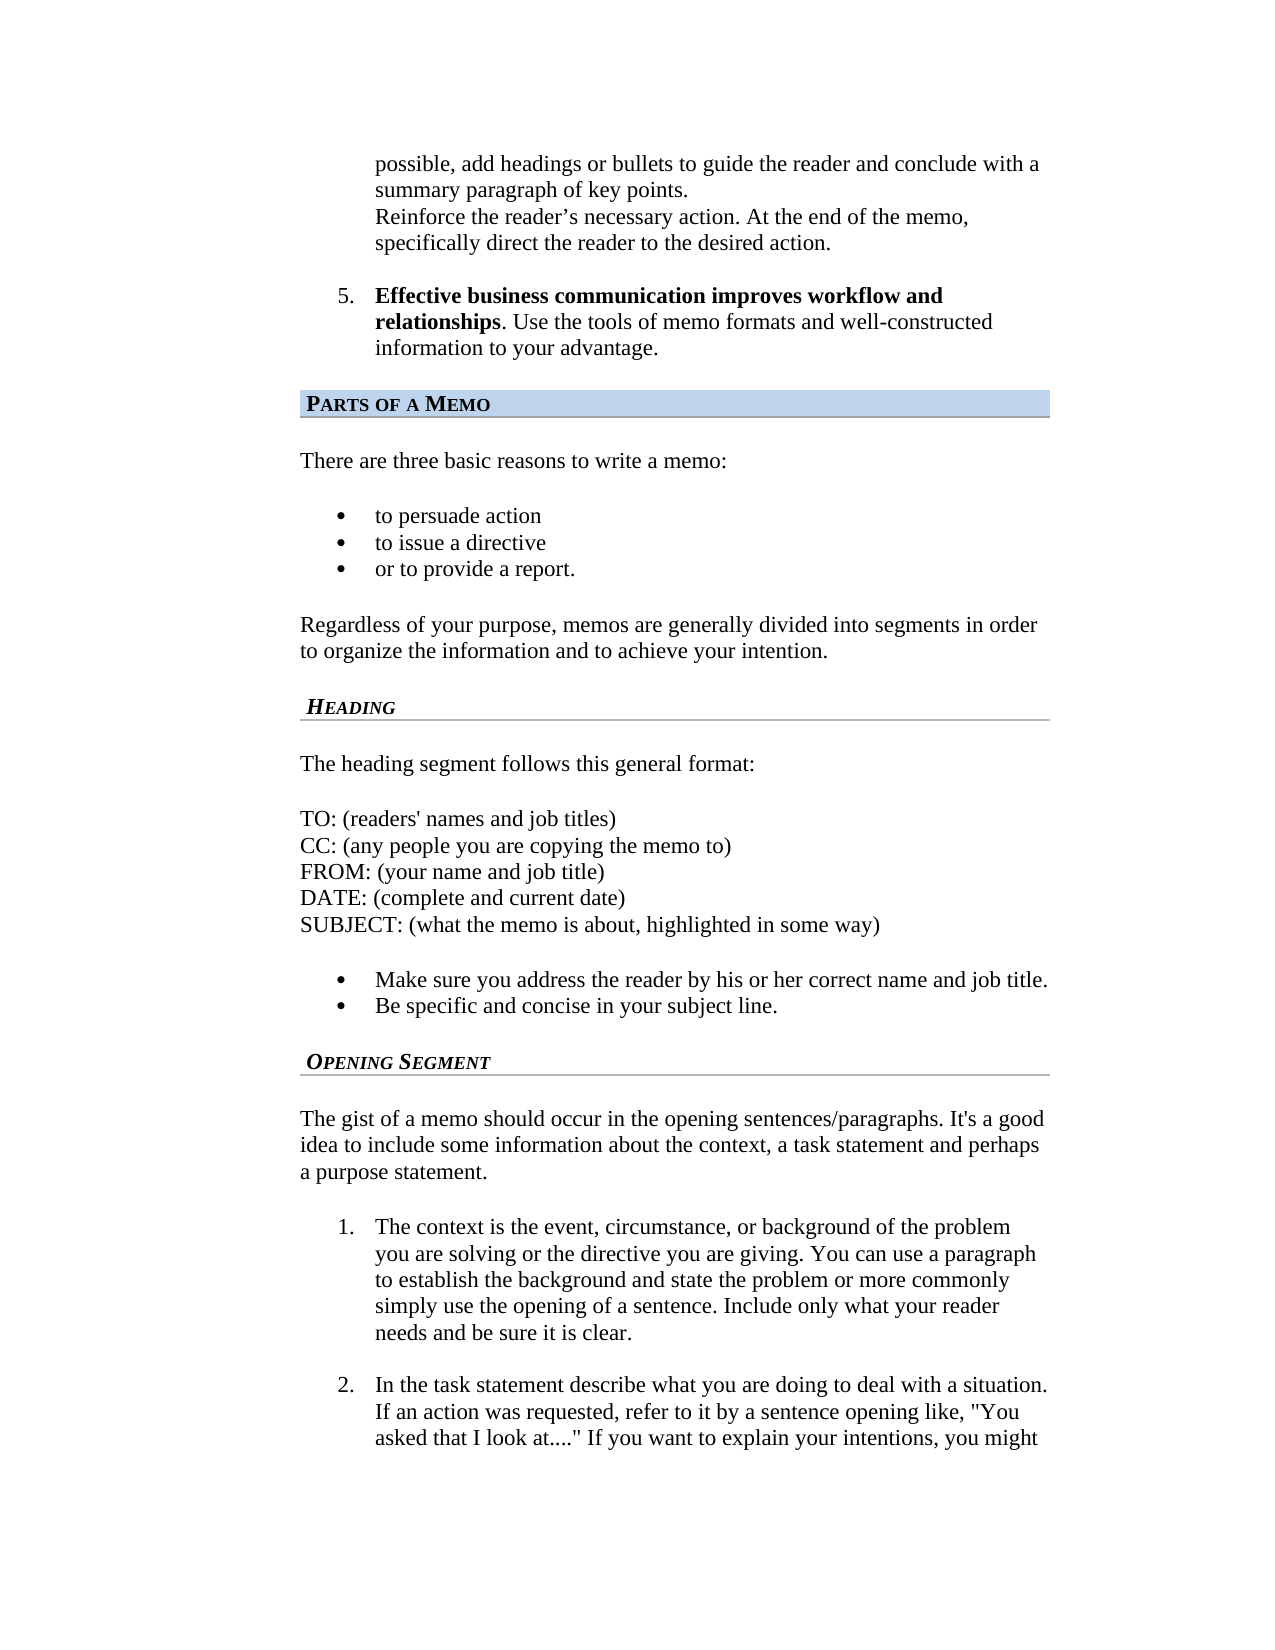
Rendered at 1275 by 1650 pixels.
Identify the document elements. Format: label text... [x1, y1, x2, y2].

subtitle Parts of a Memo [300, 390, 1050, 416]
list to issue a directive [337, 529, 1050, 555]
list Effective business communication improves workflow and relationships. Use the tools of memo formats and well-constructed information to your advantage. [337, 282, 1050, 361]
list Make sure you address the reader by his or her correct name and job title. [337, 966, 1050, 993]
text The heading segment follows this general format: [300, 750, 1050, 776]
text There are three basic reasons to write a memo: [300, 447, 1050, 473]
subtitle Heading [300, 693, 1050, 719]
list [337, 150, 1050, 282]
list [337, 1372, 1050, 1451]
list The context is the event, circumstance, or background of the problem you are solving or the directive you are giving. You can use a paragraph to establish the background and state the problem or more commonly simply use the opening of a sentence. Include only what your reader needs and be sure it is clear. [337, 1213, 1050, 1372]
subtitle Opening Segment [300, 1048, 1050, 1074]
text TO: (readers' names and job titles) CC: (any people you are copying the memo to) FROM: (your name and job title) DATE: (complete and current date) SUBJECT: (what the memo is about, highlighted in some way) [300, 805, 1050, 937]
text The gist of a memo should occur in the opening sentences/paragraphs. It's a good idea to include some information about the context, a task statement and perhaps a purpose statement. [300, 1105, 1050, 1184]
list or to provide a report. [337, 555, 1050, 582]
list to persuade action [337, 503, 1050, 529]
text Regardless of your purpose, memos are generally divided into segments in order to organize the information and to achieve your intention. [300, 611, 1050, 663]
list Be specific and concise in your subject line. [337, 993, 1050, 1019]
